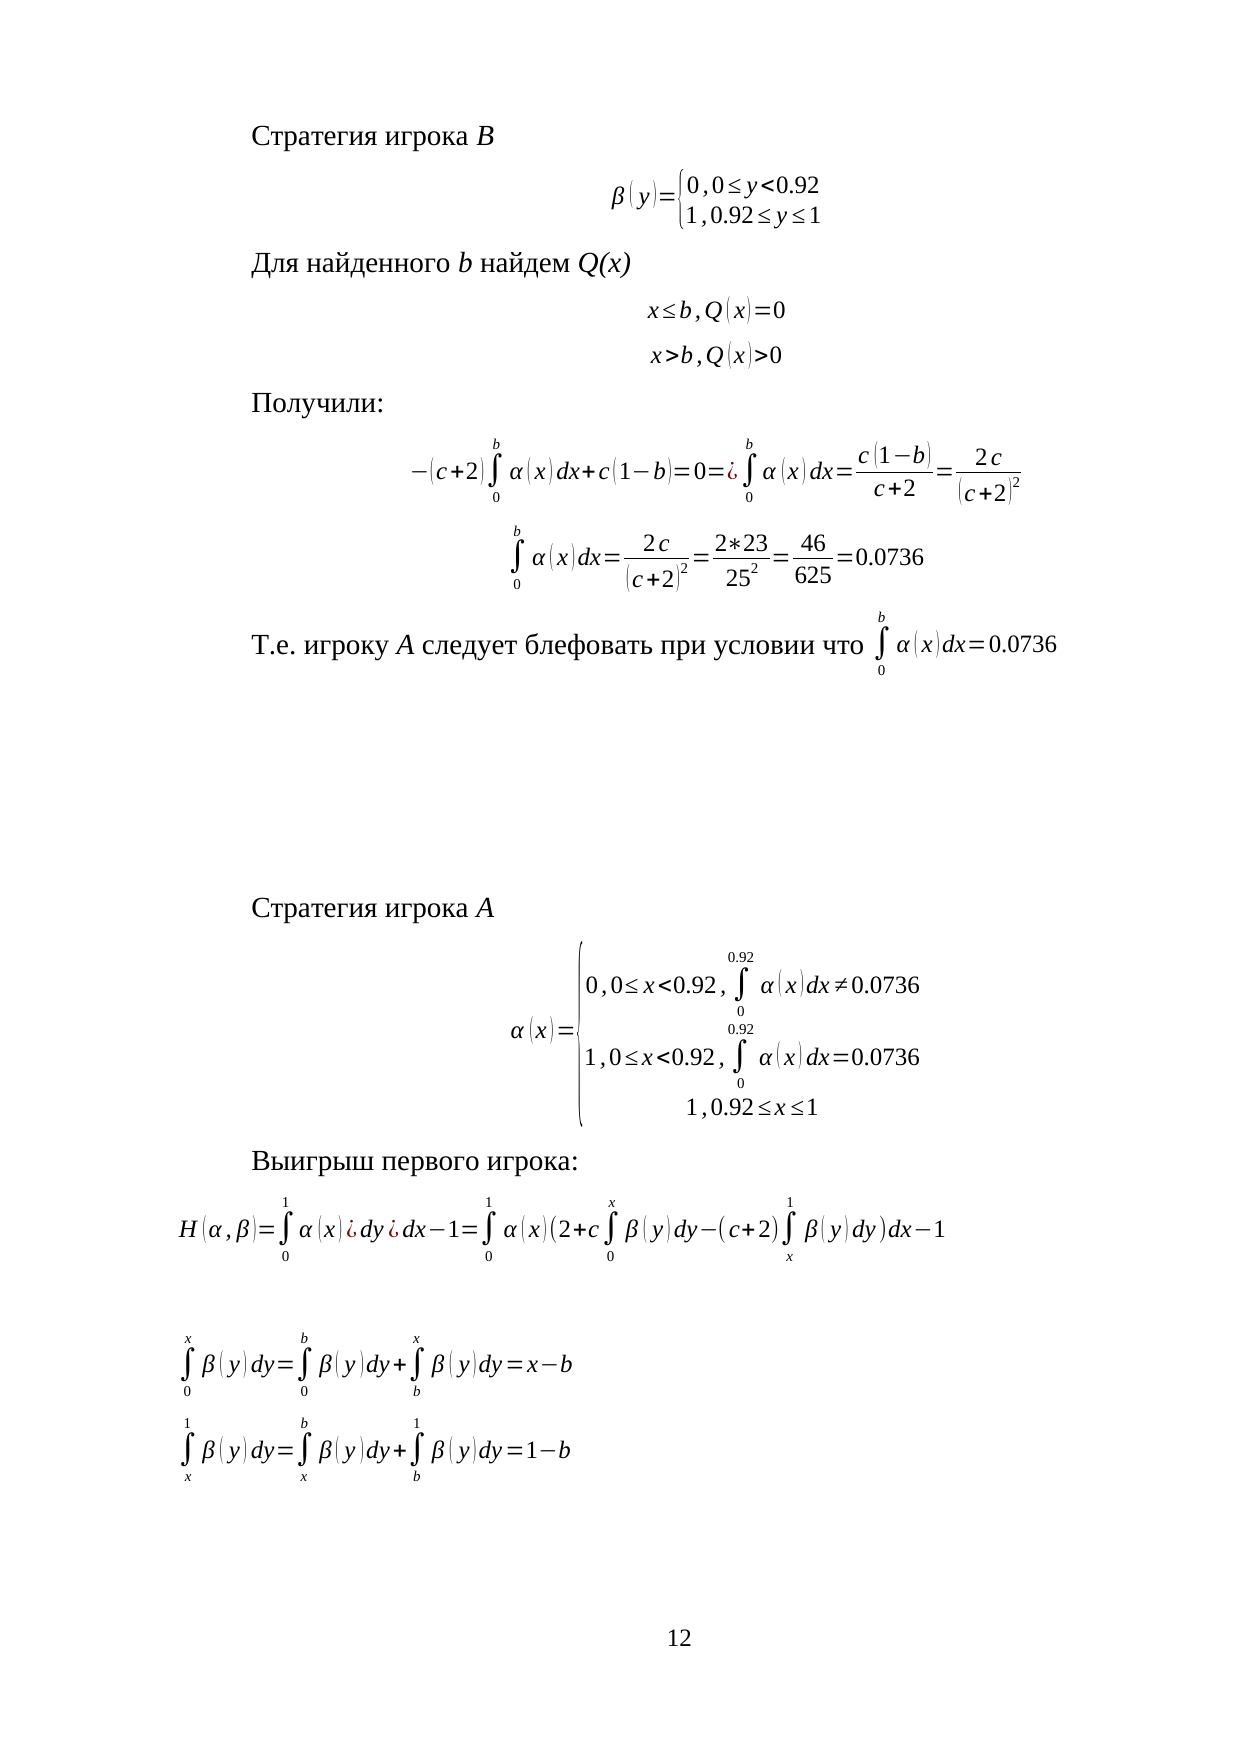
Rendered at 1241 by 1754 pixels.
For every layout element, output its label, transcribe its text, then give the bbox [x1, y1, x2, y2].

text Получили: [177, 385, 1181, 419]
text Для найденного b найдем Q(x) [177, 245, 1181, 278]
text Т.е. игроку A следует блефовать при условии что [177, 608, 1181, 679]
text Выигрыш первого игрока: [177, 1143, 1181, 1177]
text Стратегия игрока A [177, 890, 1181, 924]
text Стратегия игрока B [177, 118, 1181, 152]
